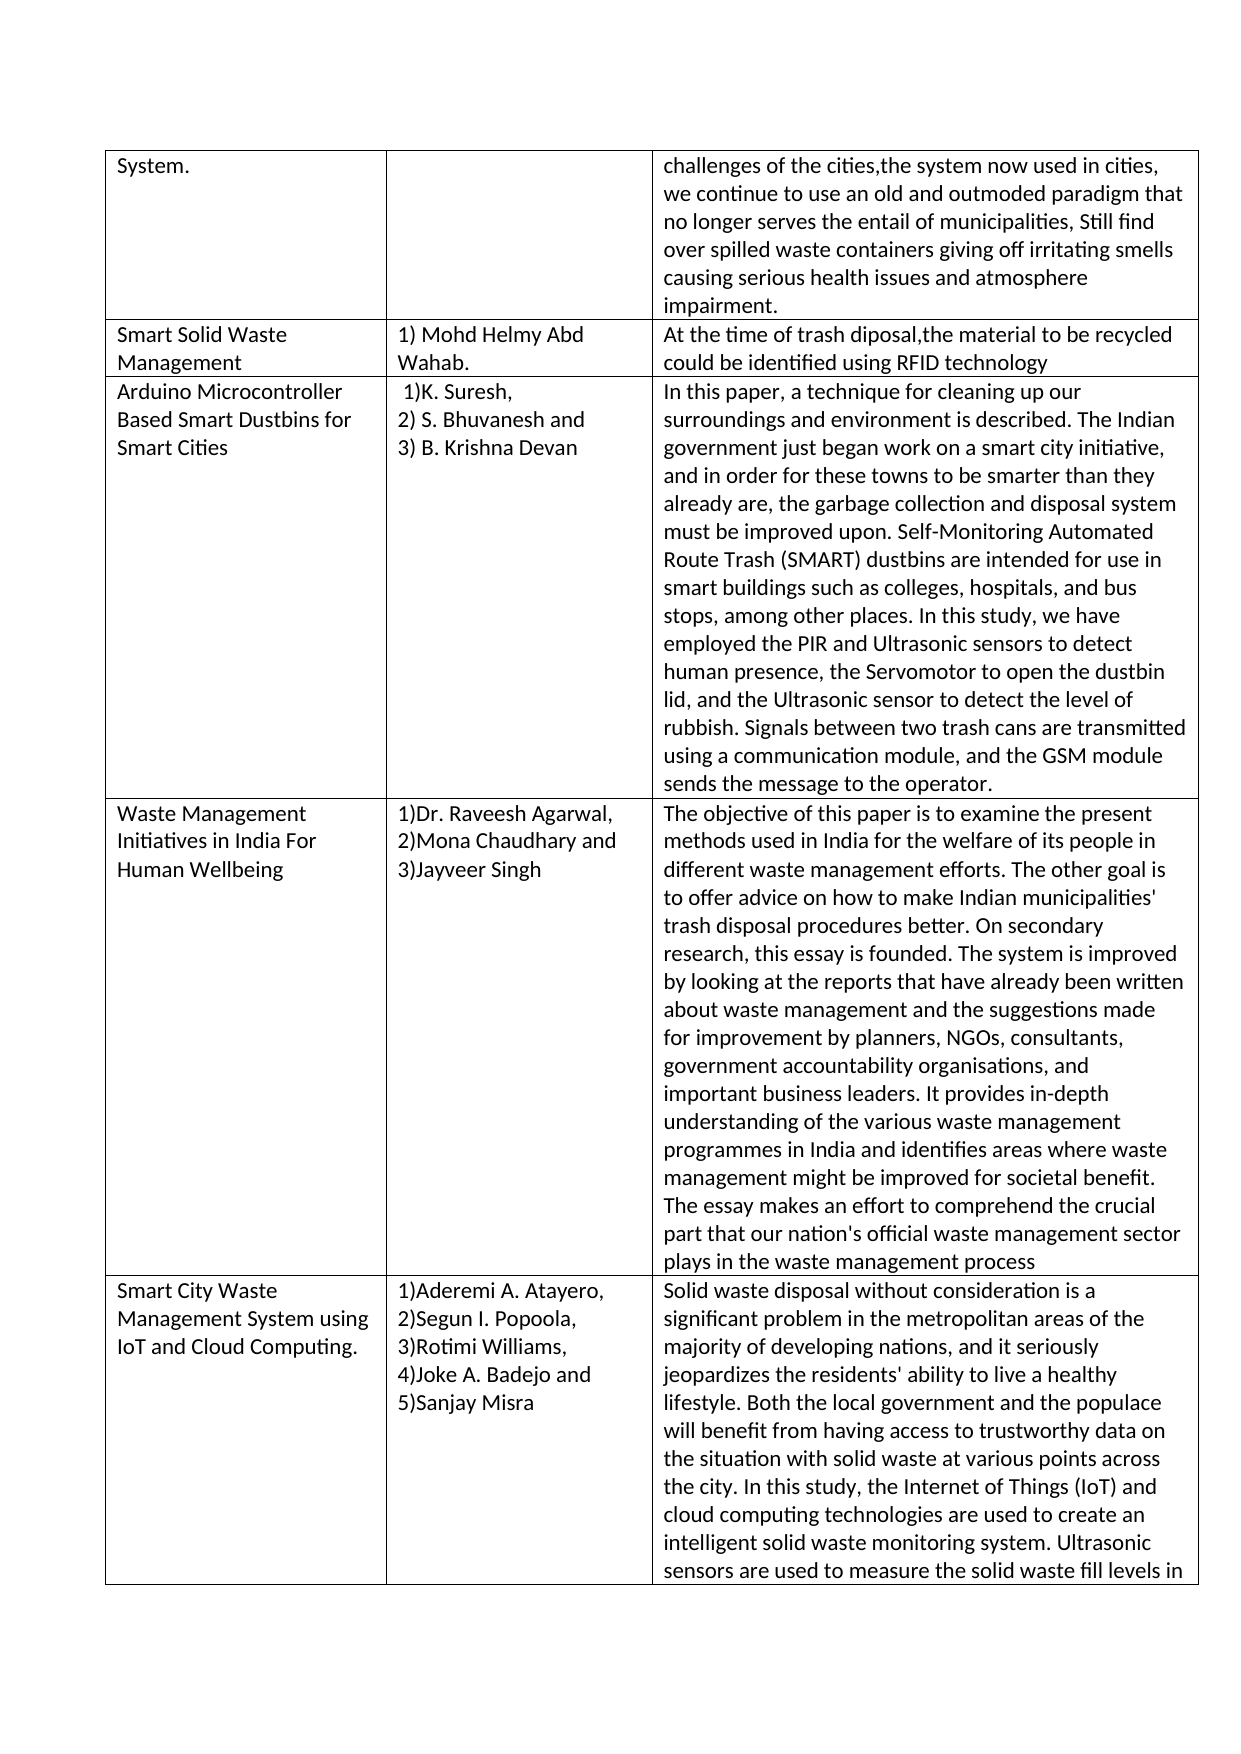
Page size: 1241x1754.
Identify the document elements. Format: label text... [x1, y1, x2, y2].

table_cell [106, 151, 386, 319]
table_cell Smart Solid Waste Management [106, 320, 386, 376]
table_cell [653, 1276, 1198, 1584]
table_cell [387, 151, 652, 319]
table_cell 1)Dr. Raveesh Agarwal, 2)Mona Chaudhary and 3)Jayveer Singh [387, 799, 652, 1275]
table_cell At the time of trash diposal,the material to be recycled could be identified using RFID technology [653, 320, 1198, 376]
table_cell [106, 1276, 386, 1584]
table_cell Arduino Microcontroller Based Smart Dustbins for Smart Cities [106, 377, 386, 798]
table_cell Waste Management Initiatives in India For Human Wellbeing [106, 799, 386, 1275]
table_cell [387, 1276, 652, 1584]
table_cell The objective of this paper is to examine the present methods used in India for the welfare of its people in different waste management efforts. The other goal is to offer advice on how to make Indian municipalities' trash disposal procedures better. On secondary research, this essay is founded. The system is improved by looking at the reports that have already been written about waste management and the suggestions made for improvement by planners, NGOs, consultants, government accountability organisations, and important business leaders. It provides in-depth understanding of the various waste management programmes in India and identifies areas where waste management might be improved for societal benefit. The essay makes an effort to comprehend the crucial part that our nation's official waste management sector plays in the waste management process [653, 799, 1198, 1275]
table_cell 1)K. Suresh, 2) S. Bhuvanesh and 3) B. Krishna Devan [387, 377, 652, 798]
table_cell 1) Mohd Helmy Abd Wahab. [387, 320, 652, 376]
table_cell In this paper, a technique for cleaning up our surroundings and environment is described. The Indian government just began work on a smart city initiative, and in order for these towns to be smarter than they already are, the garbage collection and disposal system must be improved upon. Self-Monitoring Automated Route Trash (SMART) dustbins are intended for use in smart buildings such as colleges, hospitals, and bus stops, among other places. In this study, we have employed the PIR and Ultrasonic sensors to detect human presence, the Servomotor to open the dustbin lid, and the Ultrasonic sensor to detect the level of rubbish. Signals between two trash cans are transmitted using a communication module, and the GSM module sends the message to the operator. [653, 377, 1198, 798]
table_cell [653, 151, 1198, 319]
